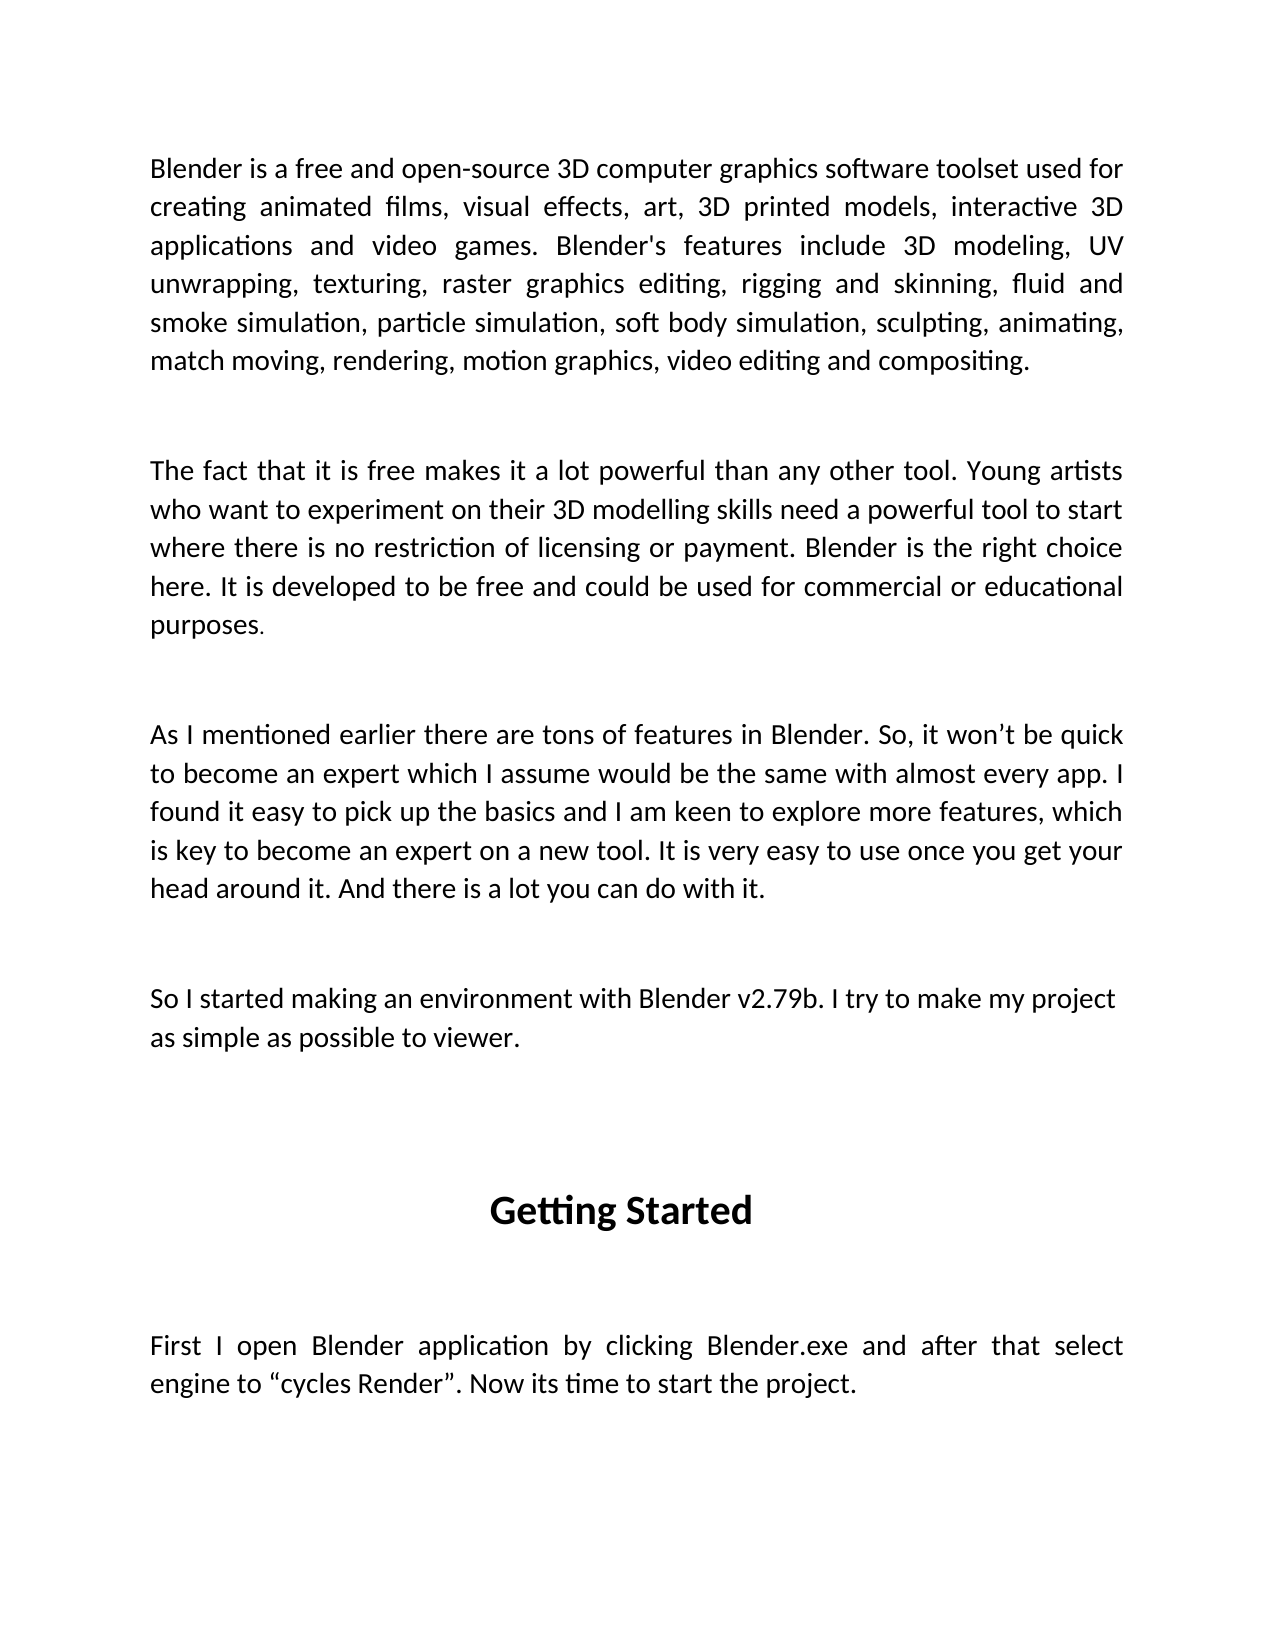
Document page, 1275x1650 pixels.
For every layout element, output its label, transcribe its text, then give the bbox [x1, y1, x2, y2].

text First I open Blender application by clicking Blender.exe and after that select engine to “cycles Render”. Now its time to start the project. [150, 1327, 1125, 1401]
text So I started making an environment with Blender v2.79b. I try to make my project as simple as possible to viewer. [150, 980, 1125, 1054]
text Blender is a free and open-source 3D computer graphics software toolset used for creating animated films, visual effects, art, 3D printed models, interactive 3D applications and video games. Blender's features include 3D modeling, UV unwrapping, texturing, raster graphics editing, rigging and skinning, fluid and smoke simulation, particle simulation, soft body simulation, sculpting, animating, match moving, rendering, motion graphics, video editing and compositing. [150, 150, 1125, 378]
text As I mentioned earlier there are tons of features in Blender. So, it won’t be quick to become an expert which I assume would be the same with almost every app. I found it easy to pick up the basics and I am keen to explore more features, which is key to become an expert on a new tool. It is very easy to use once you get your head around it. And there is a lot you can do with it. [150, 716, 1125, 906]
text The fact that it is free makes it a lot powerful than any other tool. Young artists who want to experiment on their 3D modelling skills need a powerful tool to start where there is no restriction of licensing or payment. Blender is the right choice here. It is developed to be free and could be used for commercial or educational purposes. [150, 452, 1125, 642]
text Getting Started [150, 1184, 1125, 1235]
